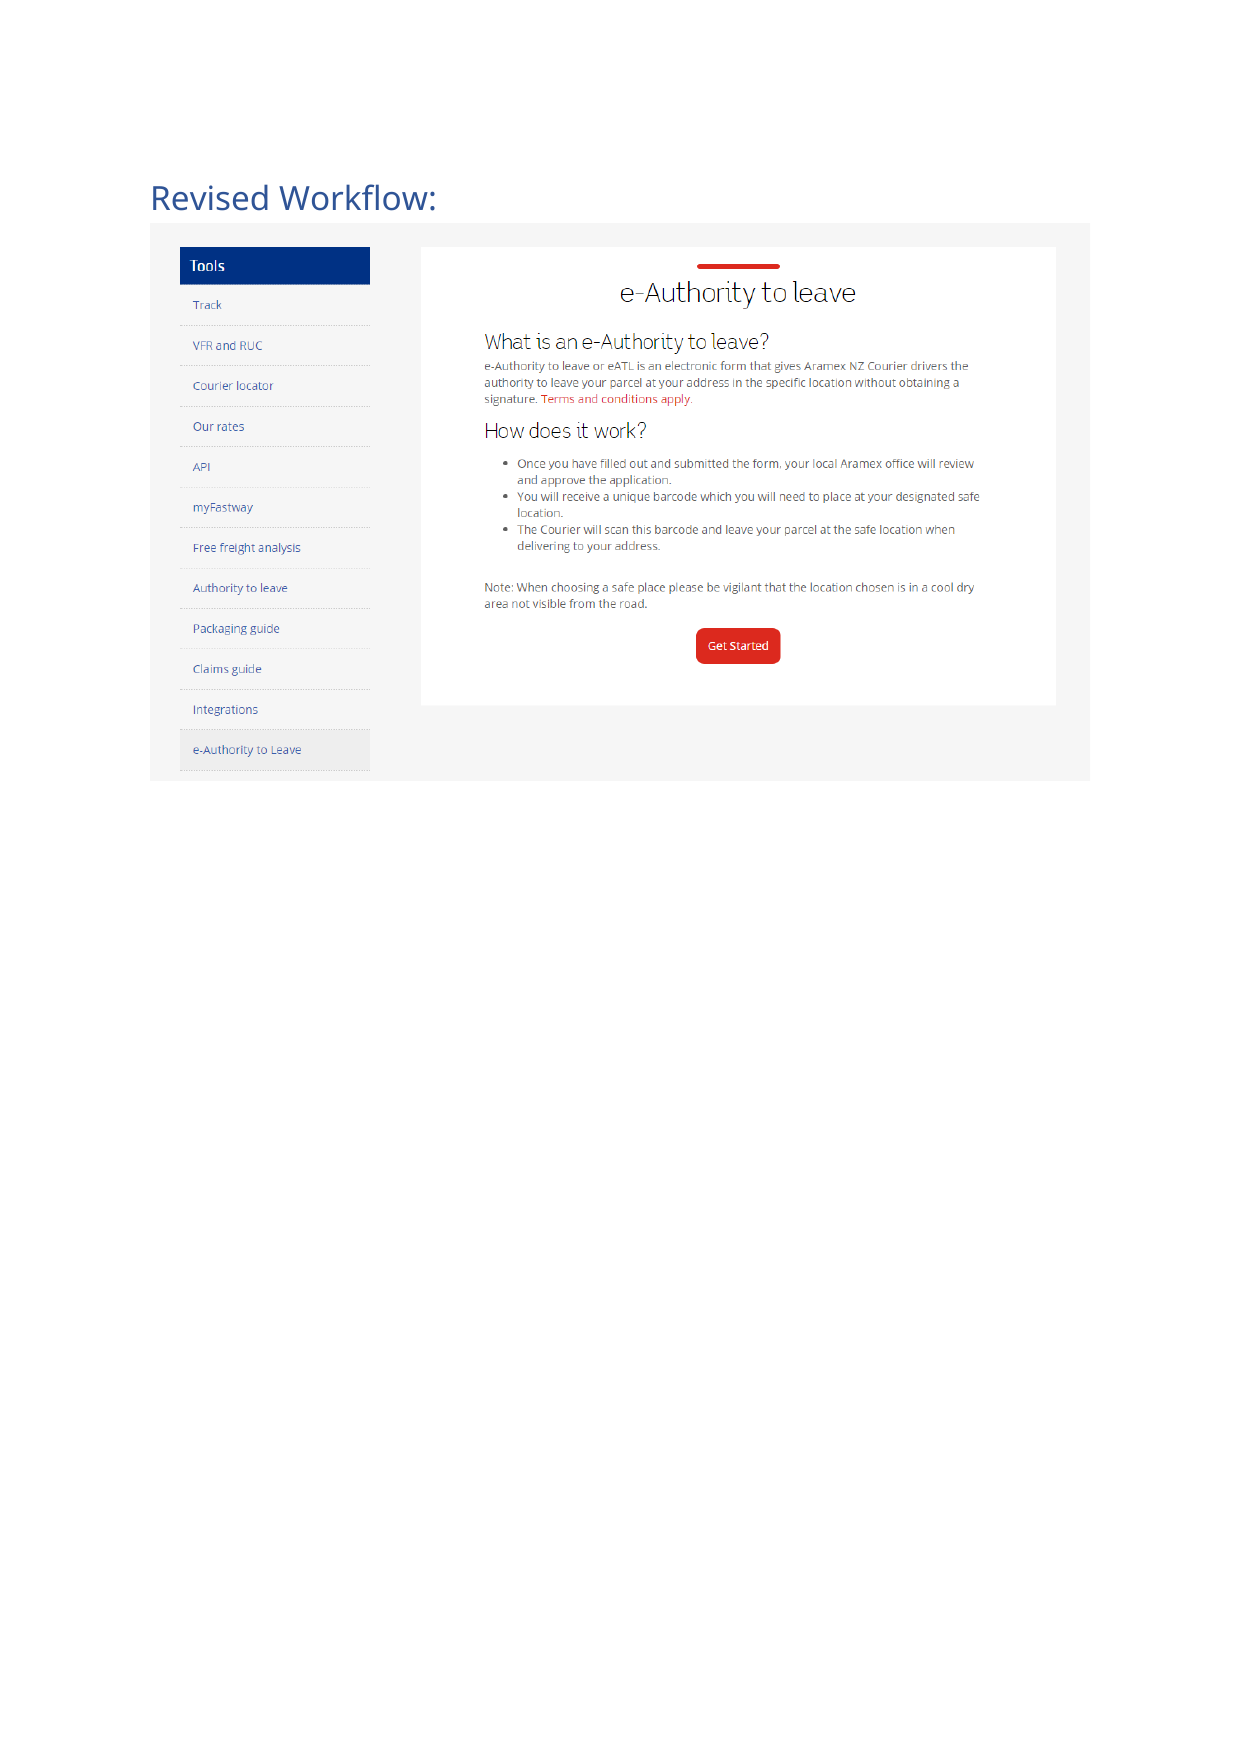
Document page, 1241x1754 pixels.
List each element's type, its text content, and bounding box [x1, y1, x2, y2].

subtitle Revised Workflow: [150, 175, 1090, 220]
picture [150, 223, 1091, 781]
